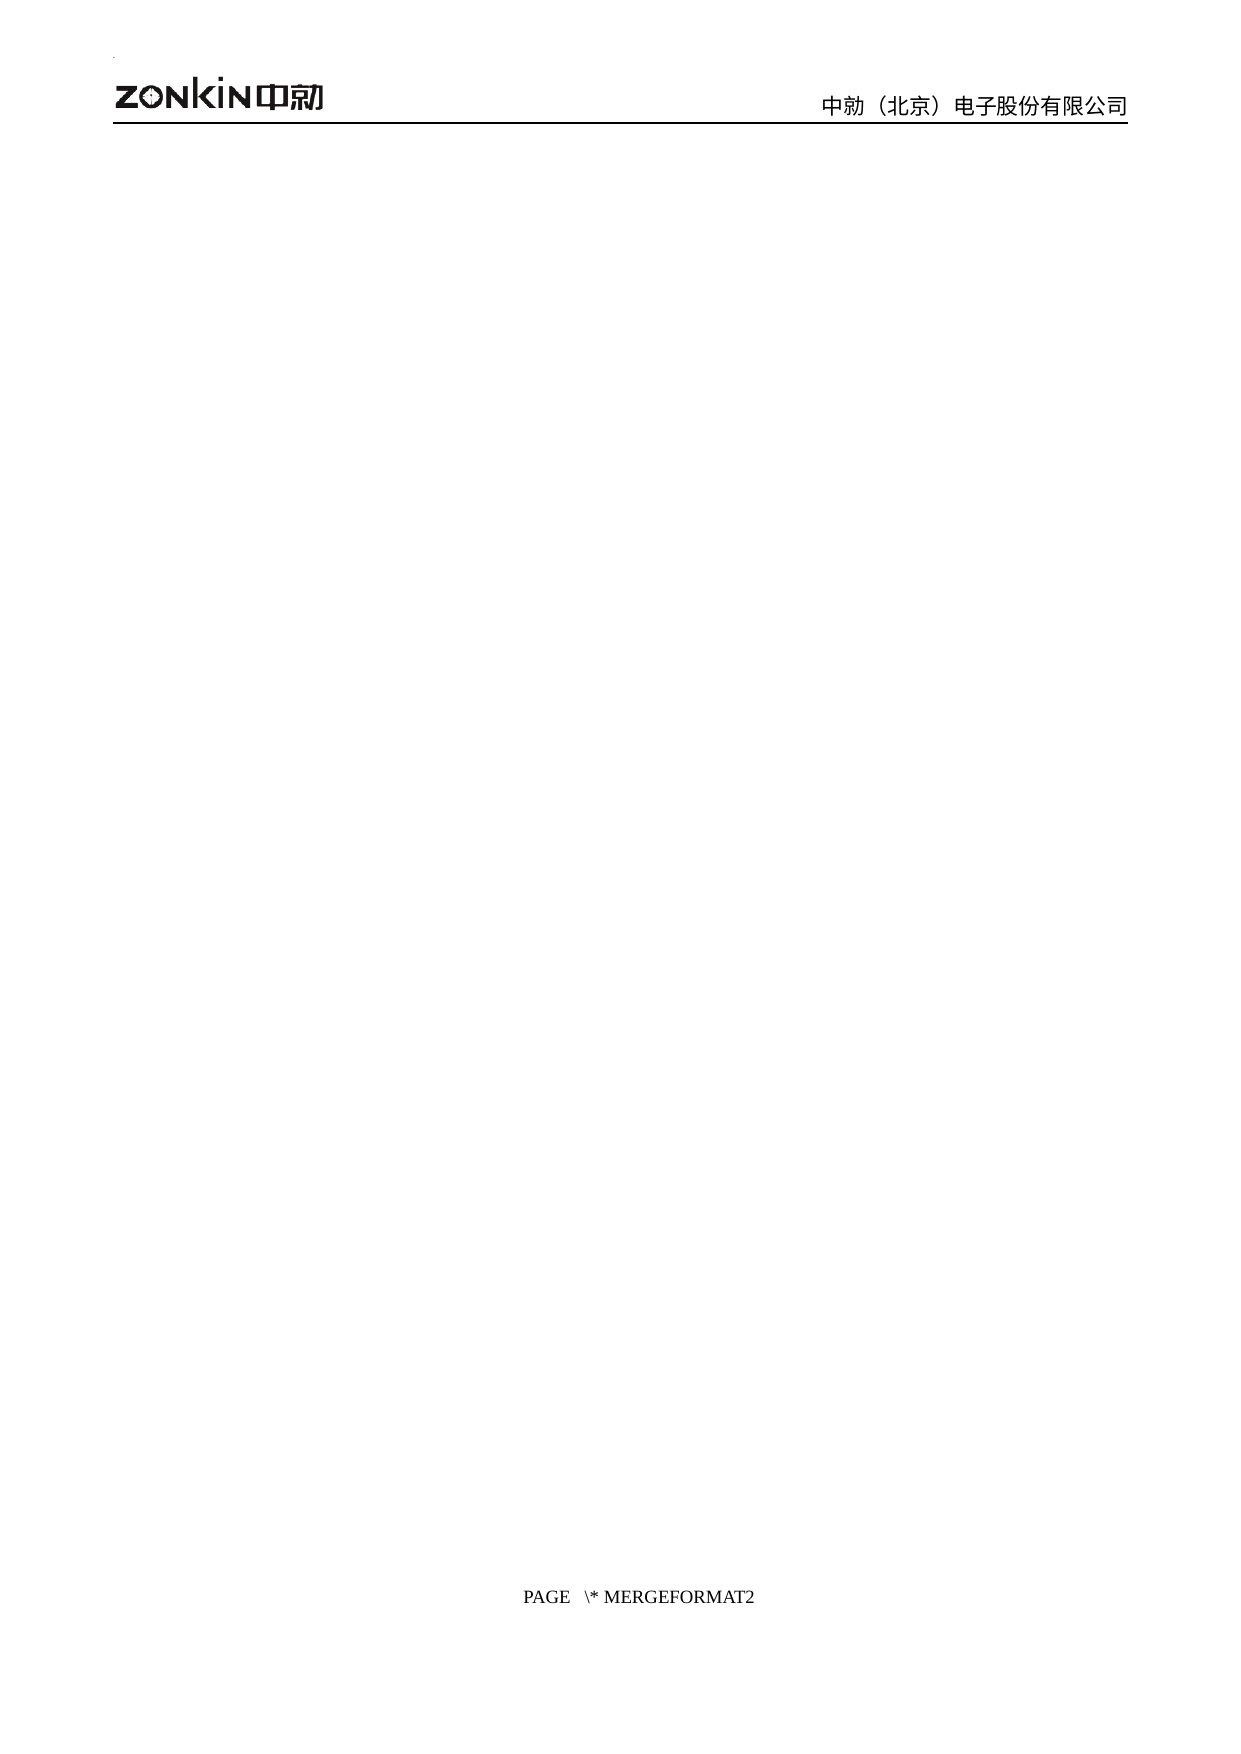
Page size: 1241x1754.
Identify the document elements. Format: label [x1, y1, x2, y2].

picture [113, 57, 328, 115]
